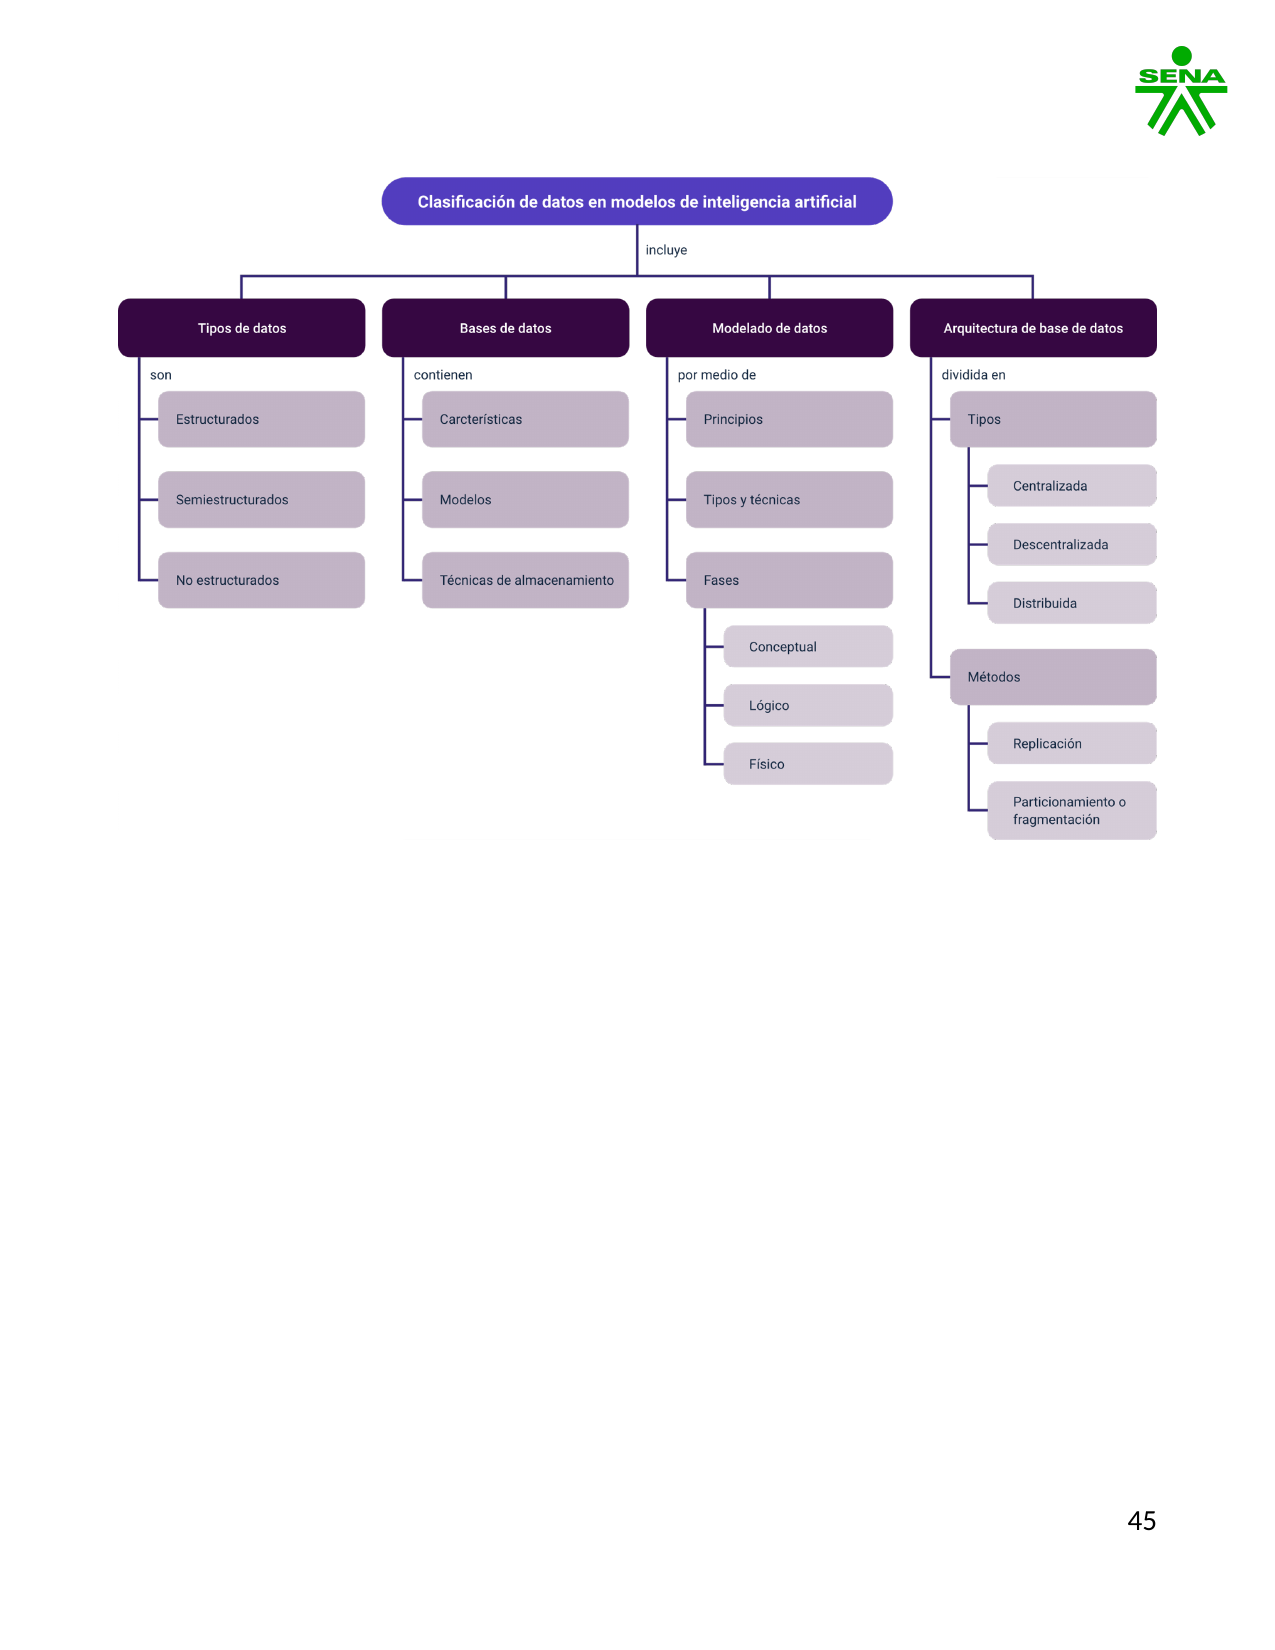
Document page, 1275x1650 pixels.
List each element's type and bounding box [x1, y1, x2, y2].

picture [118, 177, 1157, 840]
picture [1135, 46, 1228, 136]
